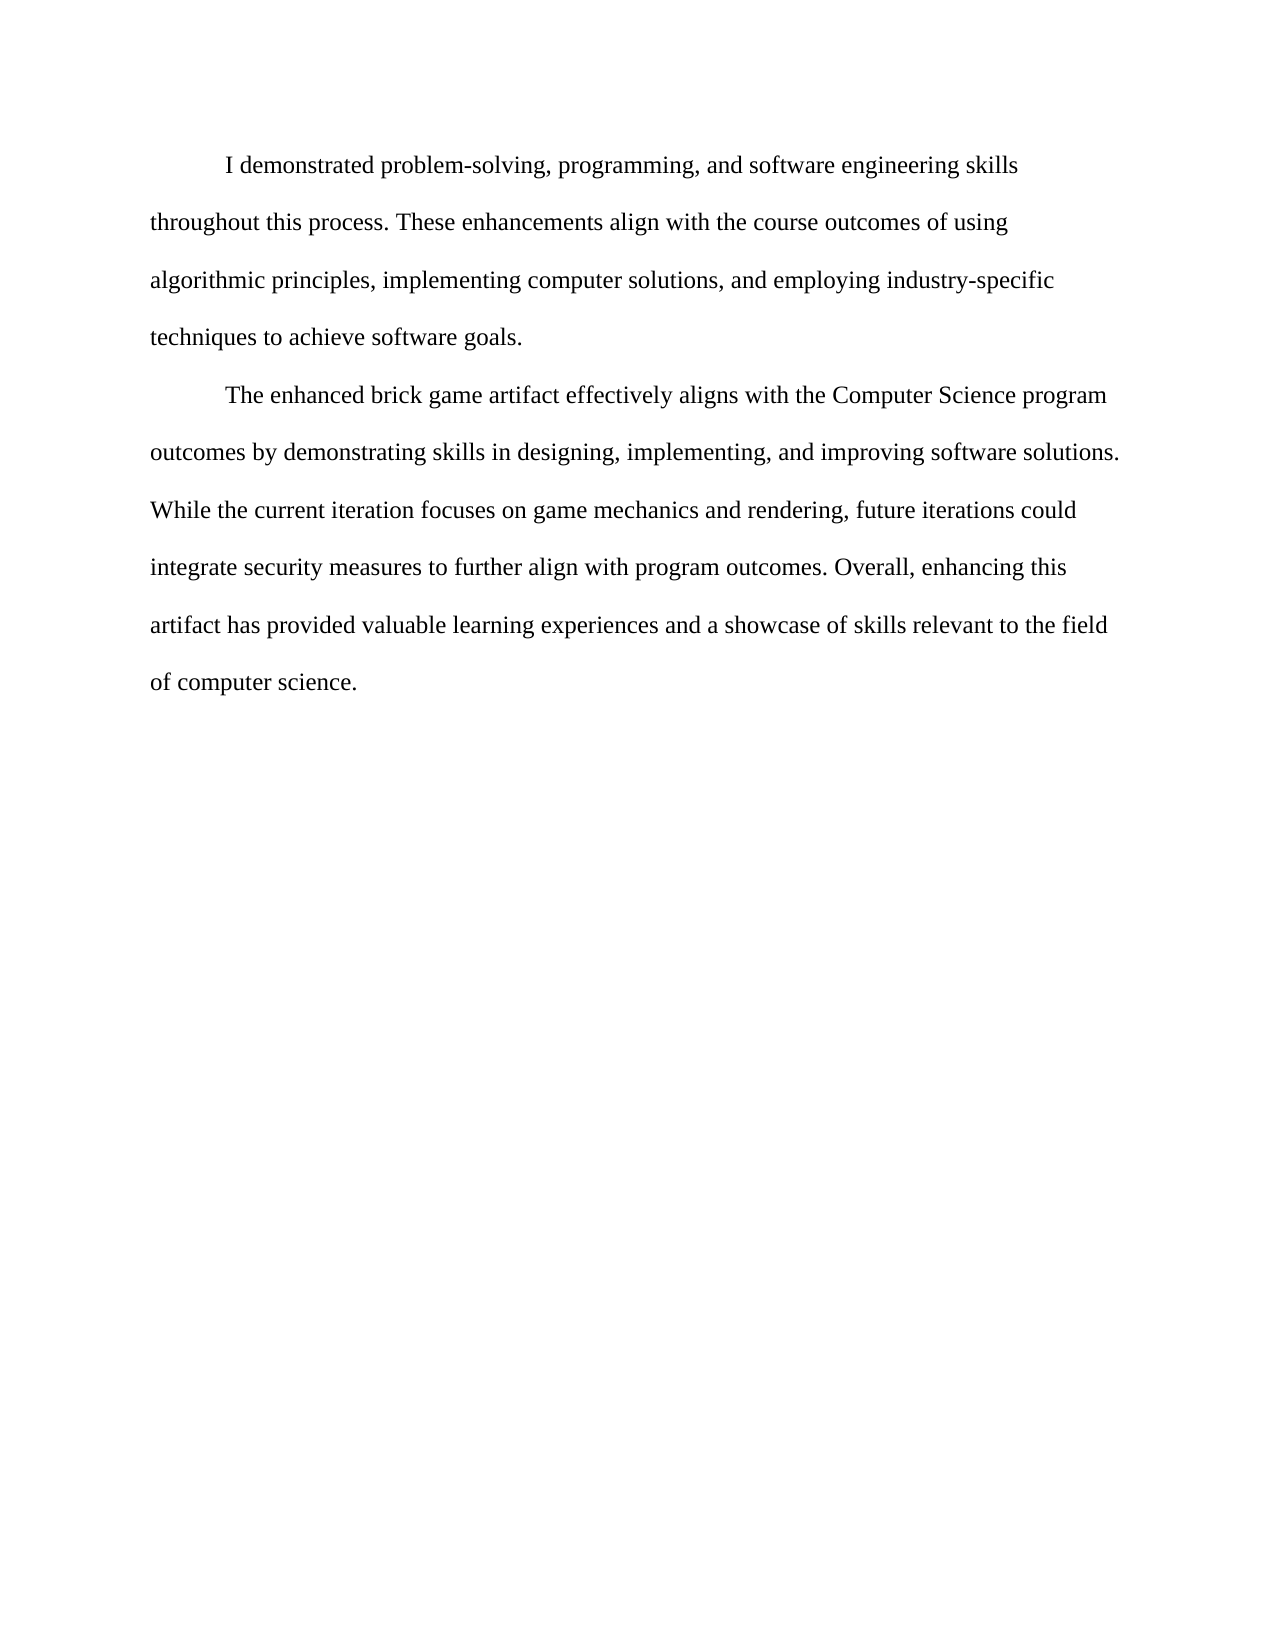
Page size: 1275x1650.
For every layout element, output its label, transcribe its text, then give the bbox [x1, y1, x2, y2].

text The enhanced brick game artifact effectively aligns with the Computer Science program outcomes by demonstrating skills in designing, implementing, and improving software solutions. While the current iteration focuses on game mechanics and rendering, future iterations could integrate security measures to further align with program outcomes. Overall, enhancing this artifact has provided valuable learning experiences and a showcase of skills relevant to the field of computer science. [150, 380, 1125, 696]
text I demonstrated problem-solving, programming, and software engineering skills throughout this process. These enhancements align with the course outcomes of using algorithmic principles, implementing computer solutions, and employing industry-specific techniques to achieve software goals. [150, 150, 1125, 351]
